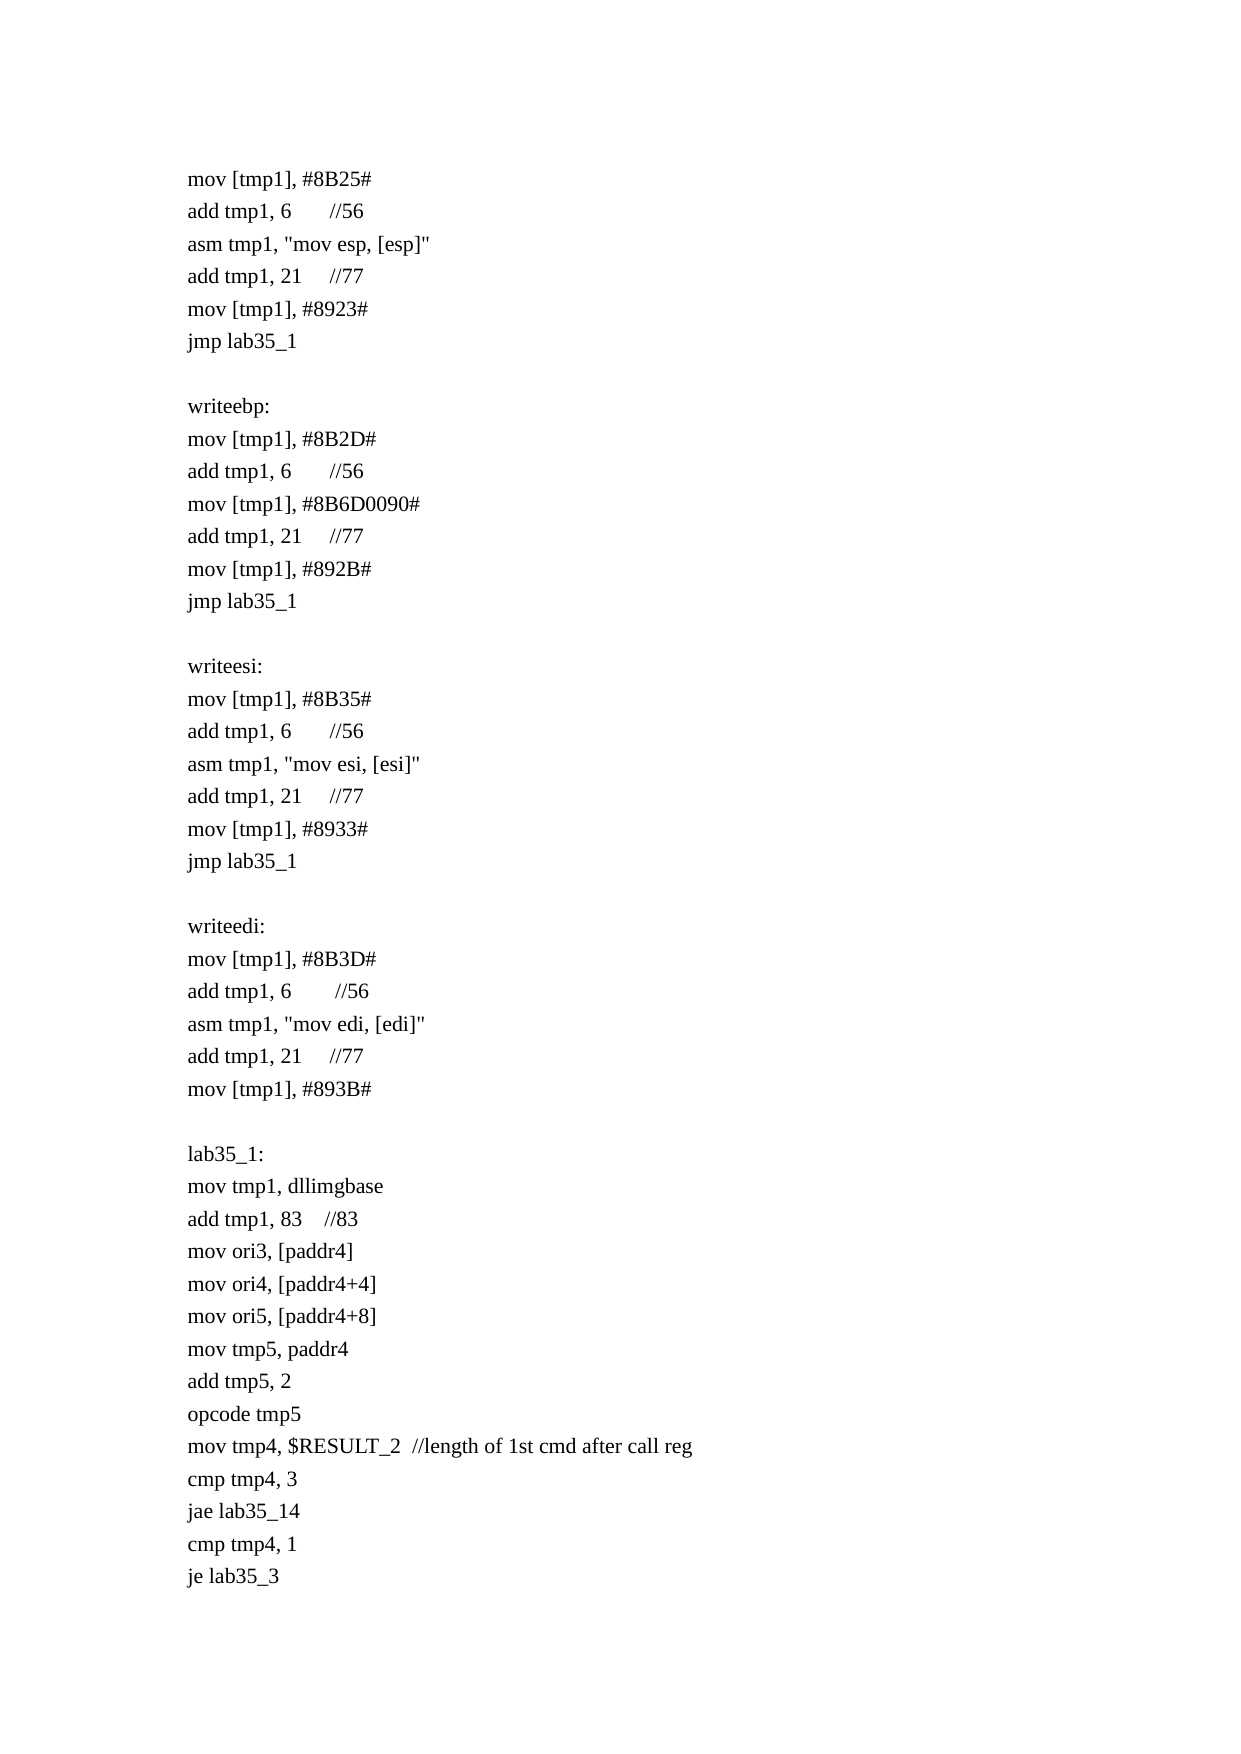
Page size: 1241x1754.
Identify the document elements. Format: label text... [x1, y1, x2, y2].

text mov [tmp1], #8B25# [187, 162, 1053, 194]
text jae lab35_14 [187, 1494, 1053, 1527]
text mov tmp1, dllimgbase [187, 1169, 1053, 1202]
text mov [tmp1], #892B# [187, 552, 1053, 584]
text add tmp1, 21 //77 [187, 519, 1053, 552]
text mov [tmp1], #8B2D# [187, 422, 1053, 454]
text add tmp1, 83 //83 [187, 1202, 1053, 1234]
text opcode tmp5 [187, 1397, 1053, 1429]
text add tmp1, 21 //77 [187, 779, 1053, 812]
text writeebp: [187, 389, 1053, 422]
text jmp lab35_1 [187, 324, 1053, 357]
text mov ori4, [paddr4+4] [187, 1267, 1053, 1299]
text add tmp1, 21 //77 [187, 1039, 1053, 1072]
text mov [tmp1], #8B35# [187, 682, 1053, 714]
text writeedi: [187, 909, 1053, 942]
text add tmp5, 2 [187, 1364, 1053, 1397]
text jmp lab35_1 [187, 584, 1053, 617]
text je lab35_3 [187, 1559, 1053, 1592]
text mov [tmp1], #8B3D# [187, 942, 1053, 974]
text mov [tmp1], #8B6D0090# [187, 487, 1053, 519]
text asm tmp1, "mov esi, [esi]" [187, 747, 1053, 779]
text add tmp1, 6 //56 [187, 974, 1053, 1007]
text writeesi: [187, 649, 1053, 682]
text add tmp1, 6 //56 [187, 454, 1053, 487]
text lab35_1: [187, 1137, 1053, 1169]
text mov tmp4, $RESULT_2 //length of 1st cmd after call reg [187, 1429, 1053, 1462]
text asm tmp1, "mov edi, [edi]" [187, 1007, 1053, 1039]
text add tmp1, 6 //56 [187, 714, 1053, 747]
text mov [tmp1], #8923# [187, 292, 1053, 324]
text mov tmp5, paddr4 [187, 1332, 1053, 1364]
text add tmp1, 21 //77 [187, 259, 1053, 292]
text cmp tmp4, 3 [187, 1462, 1053, 1494]
text mov [tmp1], #8933# [187, 812, 1053, 844]
text cmp tmp4, 1 [187, 1527, 1053, 1559]
text mov ori3, [paddr4] [187, 1234, 1053, 1267]
text jmp lab35_1 [187, 844, 1053, 877]
text add tmp1, 6 //56 [187, 194, 1053, 227]
text asm tmp1, "mov esp, [esp]" [187, 227, 1053, 259]
text mov [tmp1], #893B# [187, 1072, 1053, 1104]
text mov ori5, [paddr4+8] [187, 1299, 1053, 1332]
